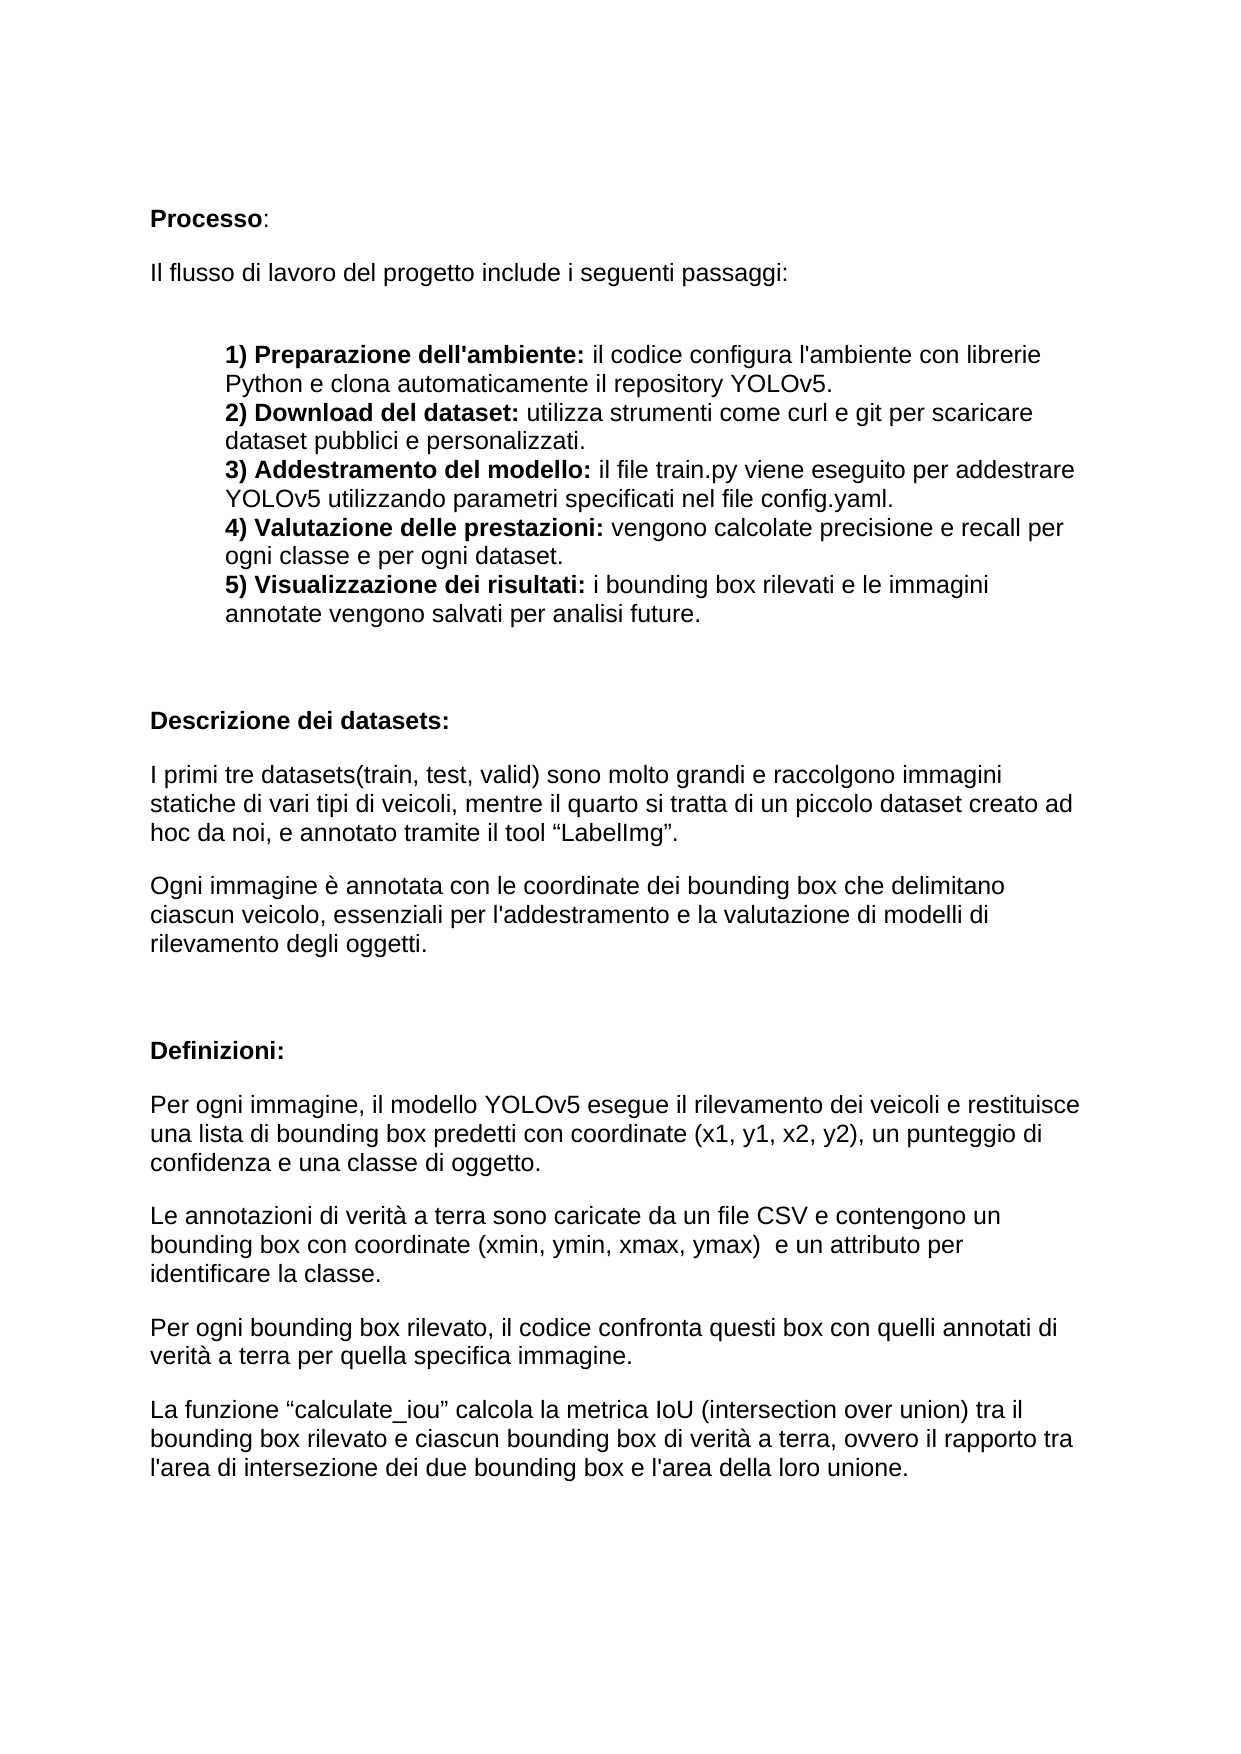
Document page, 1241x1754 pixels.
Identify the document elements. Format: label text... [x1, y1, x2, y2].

text Il flusso di lavoro del progetto include i seguenti passaggi: [150, 257, 1090, 286]
text Descrizione dei datasets: [150, 706, 1090, 735]
text Ogni immagine è annotata con le coordinate dei bounding box che delimitano ciascun veicolo, essenziali per l'addestramento e la valutazione di modelli di rilevamento degli oggetti. [150, 871, 1090, 957]
text Per ogni immagine, il modello YOLOv5 esegue il rilevamento dei veicoli e restituisce una lista di bounding box predetti con coordinate (x1, y1, x2, y2), un punteggio di confidenza e una classe di oggetto. [150, 1090, 1090, 1176]
text Definizioni: [150, 1036, 1090, 1065]
text Per ogni bounding box rilevato, il codice confronta questi box con quelli annotati di verità a terra per quella specifica immagine. [150, 1312, 1090, 1370]
text La funzione “calculate_iou” calcola la metrica IoU (intersection over union) tra il bounding box rilevato e ciascun bounding box di verità a terra, ovvero il rapporto tra l'area di intersezione dei due bounding box e l'area della loro unione. [150, 1395, 1090, 1481]
text I primi tre datasets(train, test, valid) sono molto grandi e raccolgono immagini statiche di vari tipi di veicoli, mentre il quarto si tratta di un piccolo dataset creato ad hoc da noi, e annotato tramite il tool “LabelImg”. [150, 760, 1090, 846]
text 1) Preparazione dell'ambiente: il codice configura l'ambiente con librerie Python e clona automaticamente il repository YOLOv5. 2) Download del dataset: utilizza strumenti come curl e git per scaricare dataset pubblici e personalizzati. 3) Addestramento del modello: il file train.py viene eseguito per addestrare YOLOv5 utilizzando parametri specificati nel file config.yaml. 4) Valutazione delle prestazioni: vengono calcolate precisione e recall per ogni classe e per ogni dataset. 5) Visualizzazione dei risultati: i bounding box rilevati e le immagini annotate vengono salvati per analisi future. [225, 311, 1090, 627]
text Processo: [150, 204, 1090, 232]
